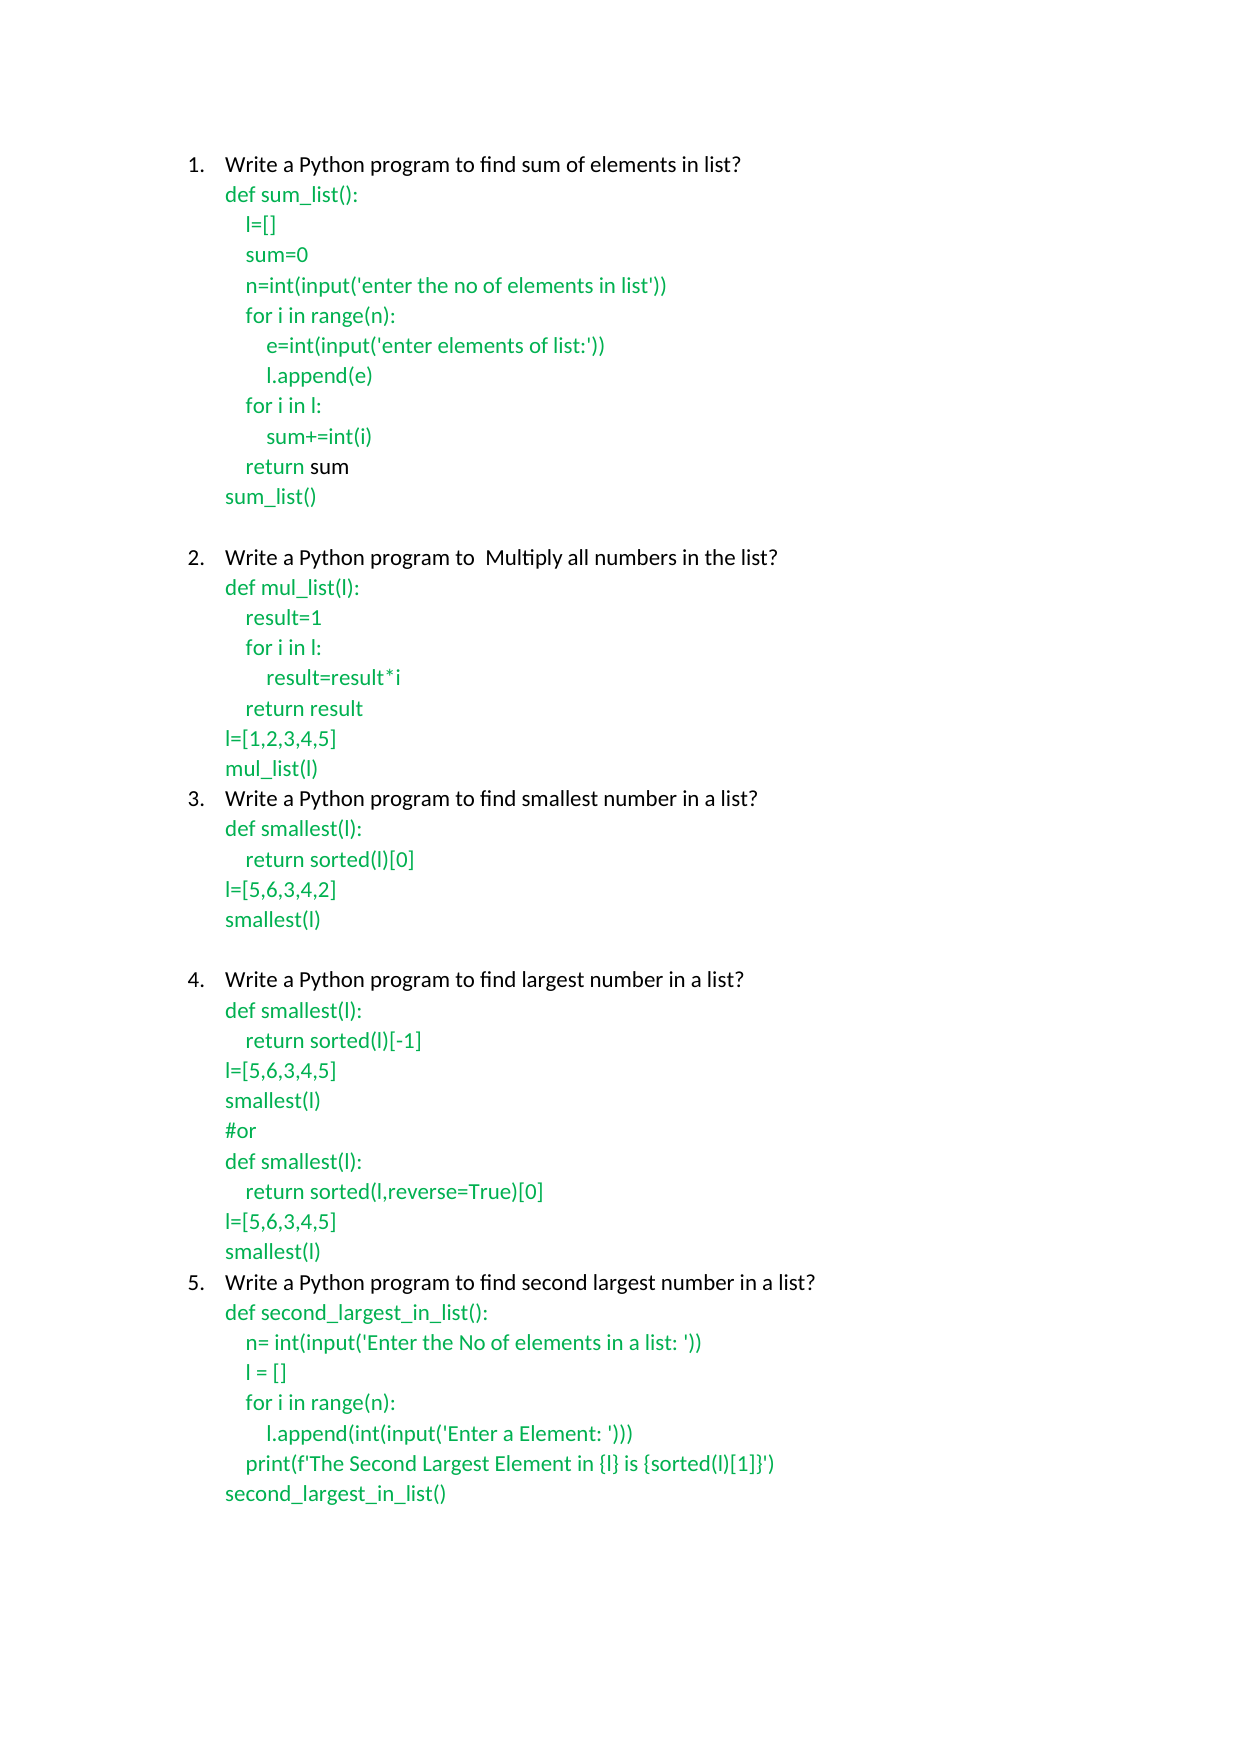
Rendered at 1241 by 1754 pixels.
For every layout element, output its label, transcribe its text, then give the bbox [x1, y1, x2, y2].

list return sum [225, 452, 1090, 480]
list smallest(l) [225, 1237, 1090, 1266]
list mul_list(l) [225, 754, 1090, 782]
list l.append(e) [225, 361, 1090, 389]
list for i in l: [225, 392, 1090, 420]
list e=int(input('enter elements of list:')) [225, 331, 1090, 359]
list return sorted(l,reverse=True)[0] [225, 1177, 1090, 1205]
list return sorted(l)[-1] [225, 1026, 1090, 1054]
list print(f'The Second Largest Element in {l} is {sorted(l)[1]}') [225, 1449, 1090, 1477]
list return result [225, 694, 1090, 722]
list l=[1,2,3,4,5] [225, 724, 1090, 752]
list l=[] [225, 210, 1090, 238]
list for i in range(n): [225, 1388, 1090, 1417]
list Write a Python program to find largest number in a list? [187, 966, 1090, 994]
list def second_largest_in_list(): [225, 1298, 1090, 1326]
list l.append(int(input('Enter a Element: '))) [225, 1419, 1090, 1447]
list sum_list() [225, 482, 1090, 510]
list def smallest(l): [225, 1147, 1090, 1175]
list Write a Python program to find second largest number in a list? [187, 1268, 1090, 1296]
list l = [] [225, 1358, 1090, 1386]
list sum=0 [225, 241, 1090, 269]
list Write a Python program to find smallest number in a list? [187, 784, 1090, 812]
list l=[5,6,3,4,5] [225, 1207, 1090, 1235]
list l=[5,6,3,4,2] [225, 875, 1090, 903]
list sum+=int(i) [225, 422, 1090, 450]
list def mul_list(l): [225, 573, 1090, 601]
list def sum_list(): [225, 180, 1090, 208]
list result=1 [225, 603, 1090, 631]
list return sorted(l)[0] [225, 845, 1090, 873]
list for i in range(n): [225, 301, 1090, 329]
list Write a Python program to Multiply all numbers in the list? [187, 543, 1090, 571]
list for i in l: [225, 633, 1090, 661]
list smallest(l) [225, 1086, 1090, 1114]
list l=[5,6,3,4,5] [225, 1056, 1090, 1084]
list n=int(input('enter the no of elements in list')) [225, 271, 1090, 299]
list #or [225, 1117, 1090, 1145]
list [225, 1328, 1090, 1356]
list def smallest(l): [225, 996, 1090, 1024]
list second_largest_in_list() [225, 1479, 1090, 1507]
list result=result*i [225, 663, 1090, 692]
list Write a Python program to find sum of elements in list? [187, 150, 1090, 178]
list smallest(l) [225, 905, 1090, 933]
list def smallest(l): [225, 814, 1090, 843]
